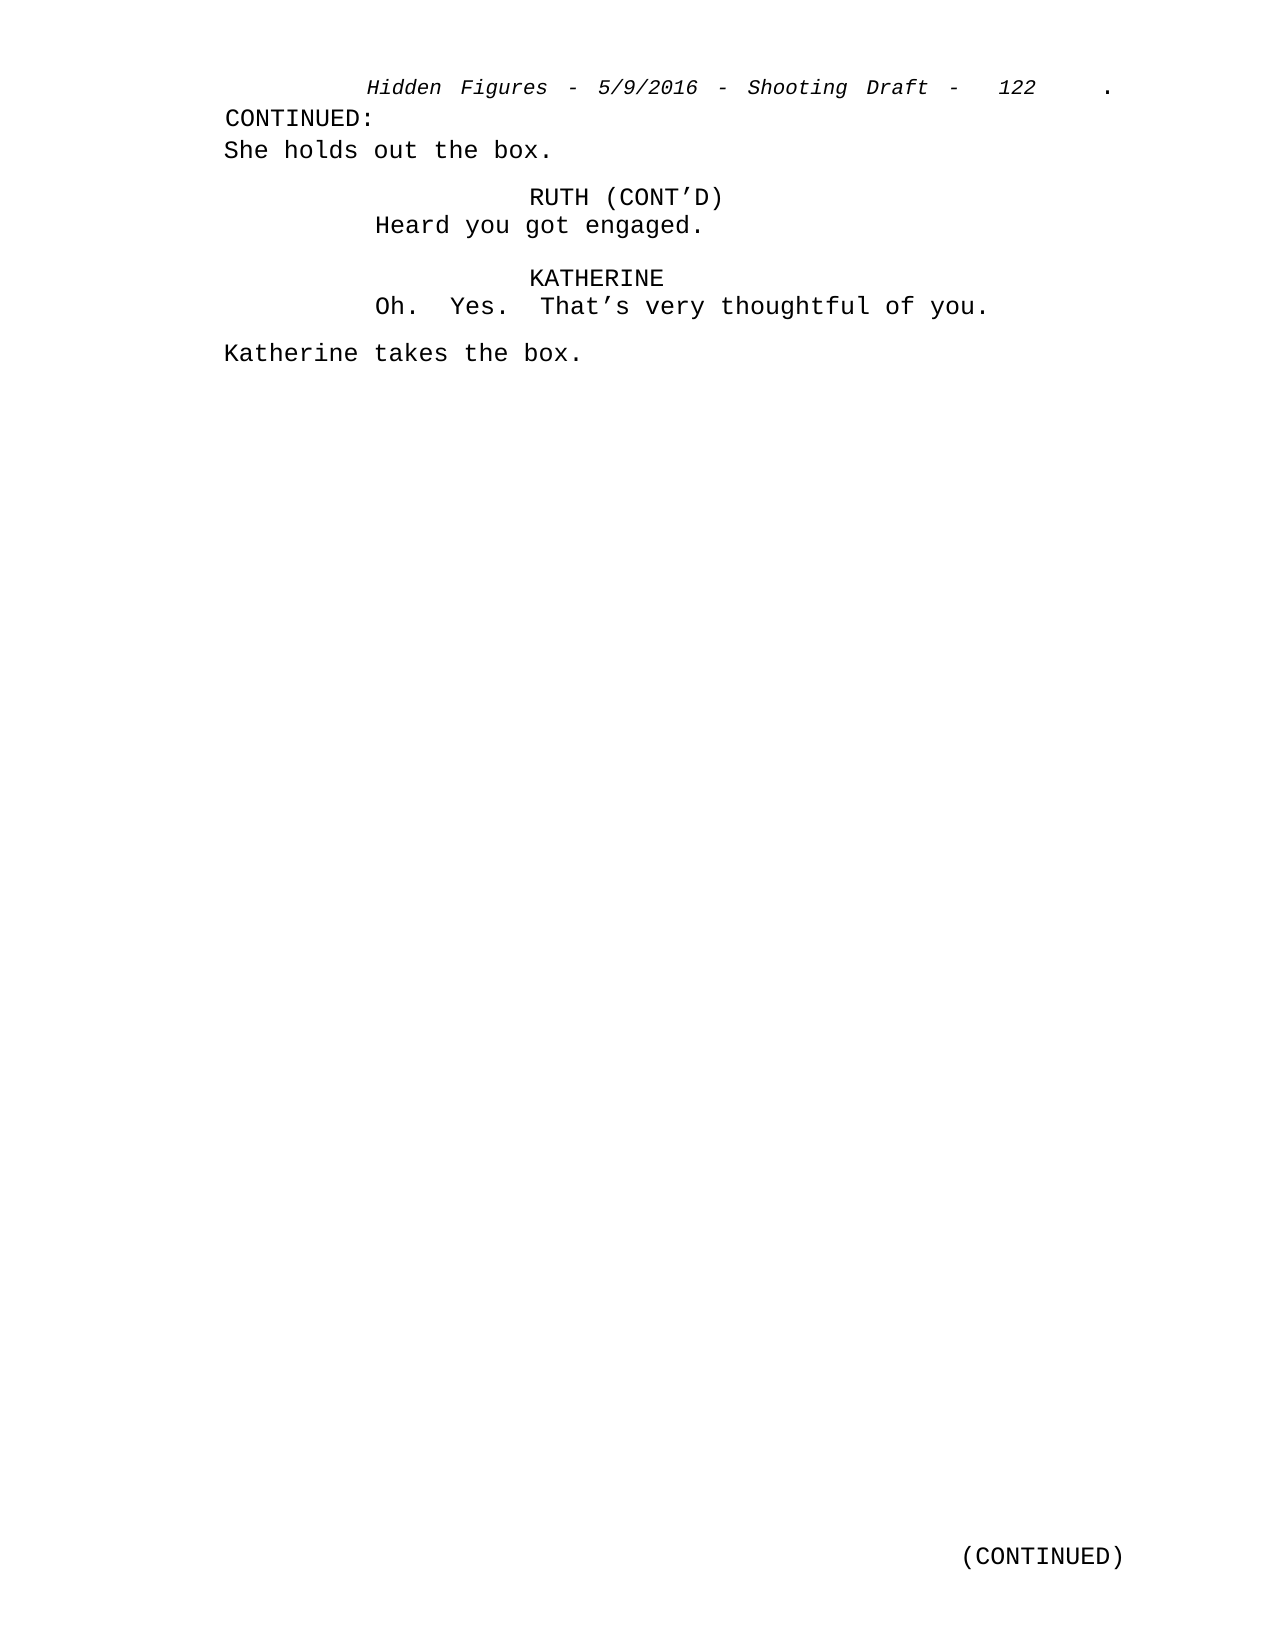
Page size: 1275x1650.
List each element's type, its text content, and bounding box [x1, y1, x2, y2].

text She holds out the box. [223, 138, 1115, 166]
text Oh. Yes. That’s very thoughtful of you. [375, 294, 1115, 322]
text RUTH (CONT’D) Heard you got engaged. [375, 184, 792, 241]
text Katherine takes the box. [223, 340, 1115, 368]
text KATHERINE [529, 265, 1115, 294]
